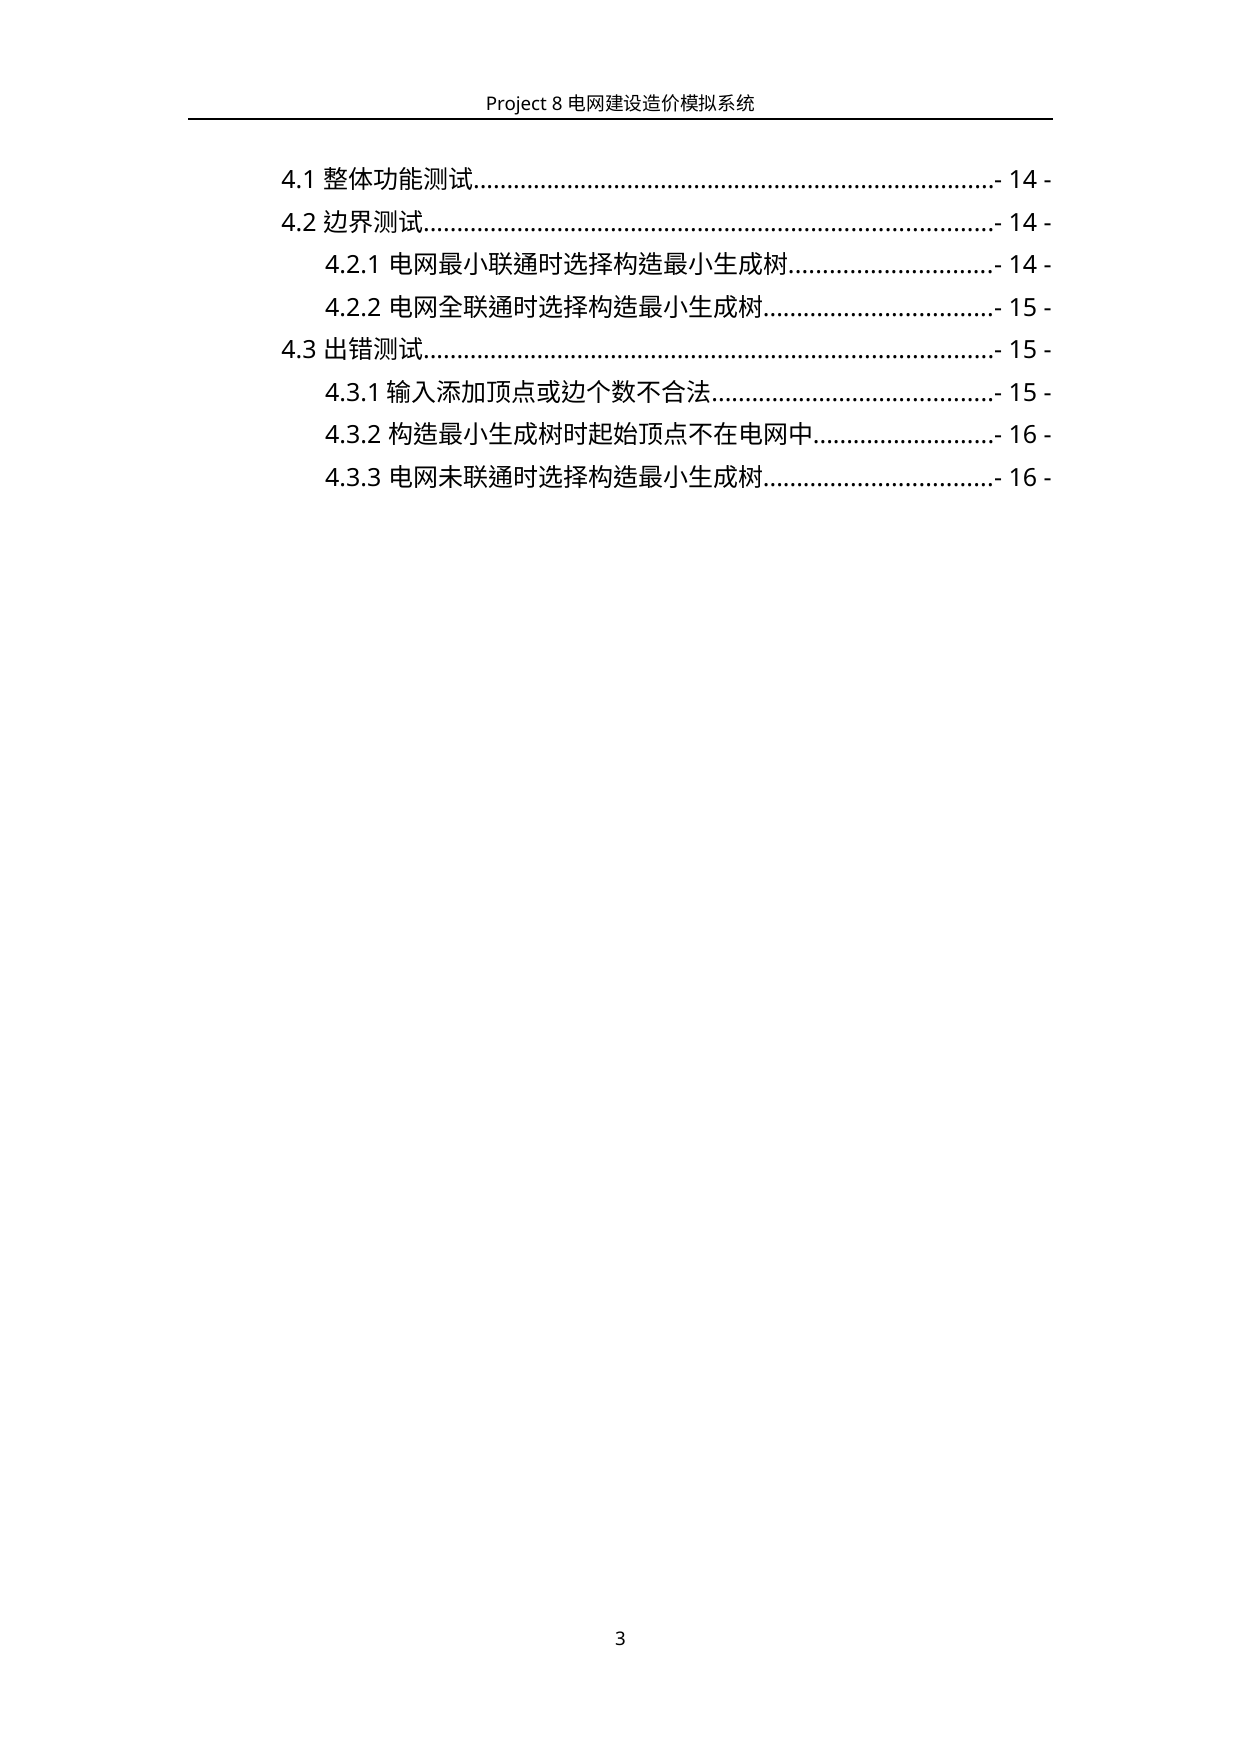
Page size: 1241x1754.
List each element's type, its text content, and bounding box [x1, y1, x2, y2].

text 4.3.2 构造最小生成树时起始顶点不在电网中 - 16 - [275, 417, 1053, 451]
text 4.2.2 电网全联通时选择构造最小生成树 - 15 - [275, 289, 1053, 323]
text 4.3 出错测试 - 15 - [231, 332, 1053, 366]
text 4.2.1 电网最小联通时选择构造最小生成树 - 14 - [275, 247, 1053, 281]
text 4.2 边界测试 - 14 - [231, 204, 1053, 238]
text 4.1 整体功能测试 - 14 - [231, 162, 1053, 196]
text 4.3.3 电网未联通时选择构造最小生成树 - 16 - [275, 459, 1053, 493]
text 4.3.1输入添加顶点或边个数不合法 - 15 - [275, 374, 1053, 408]
